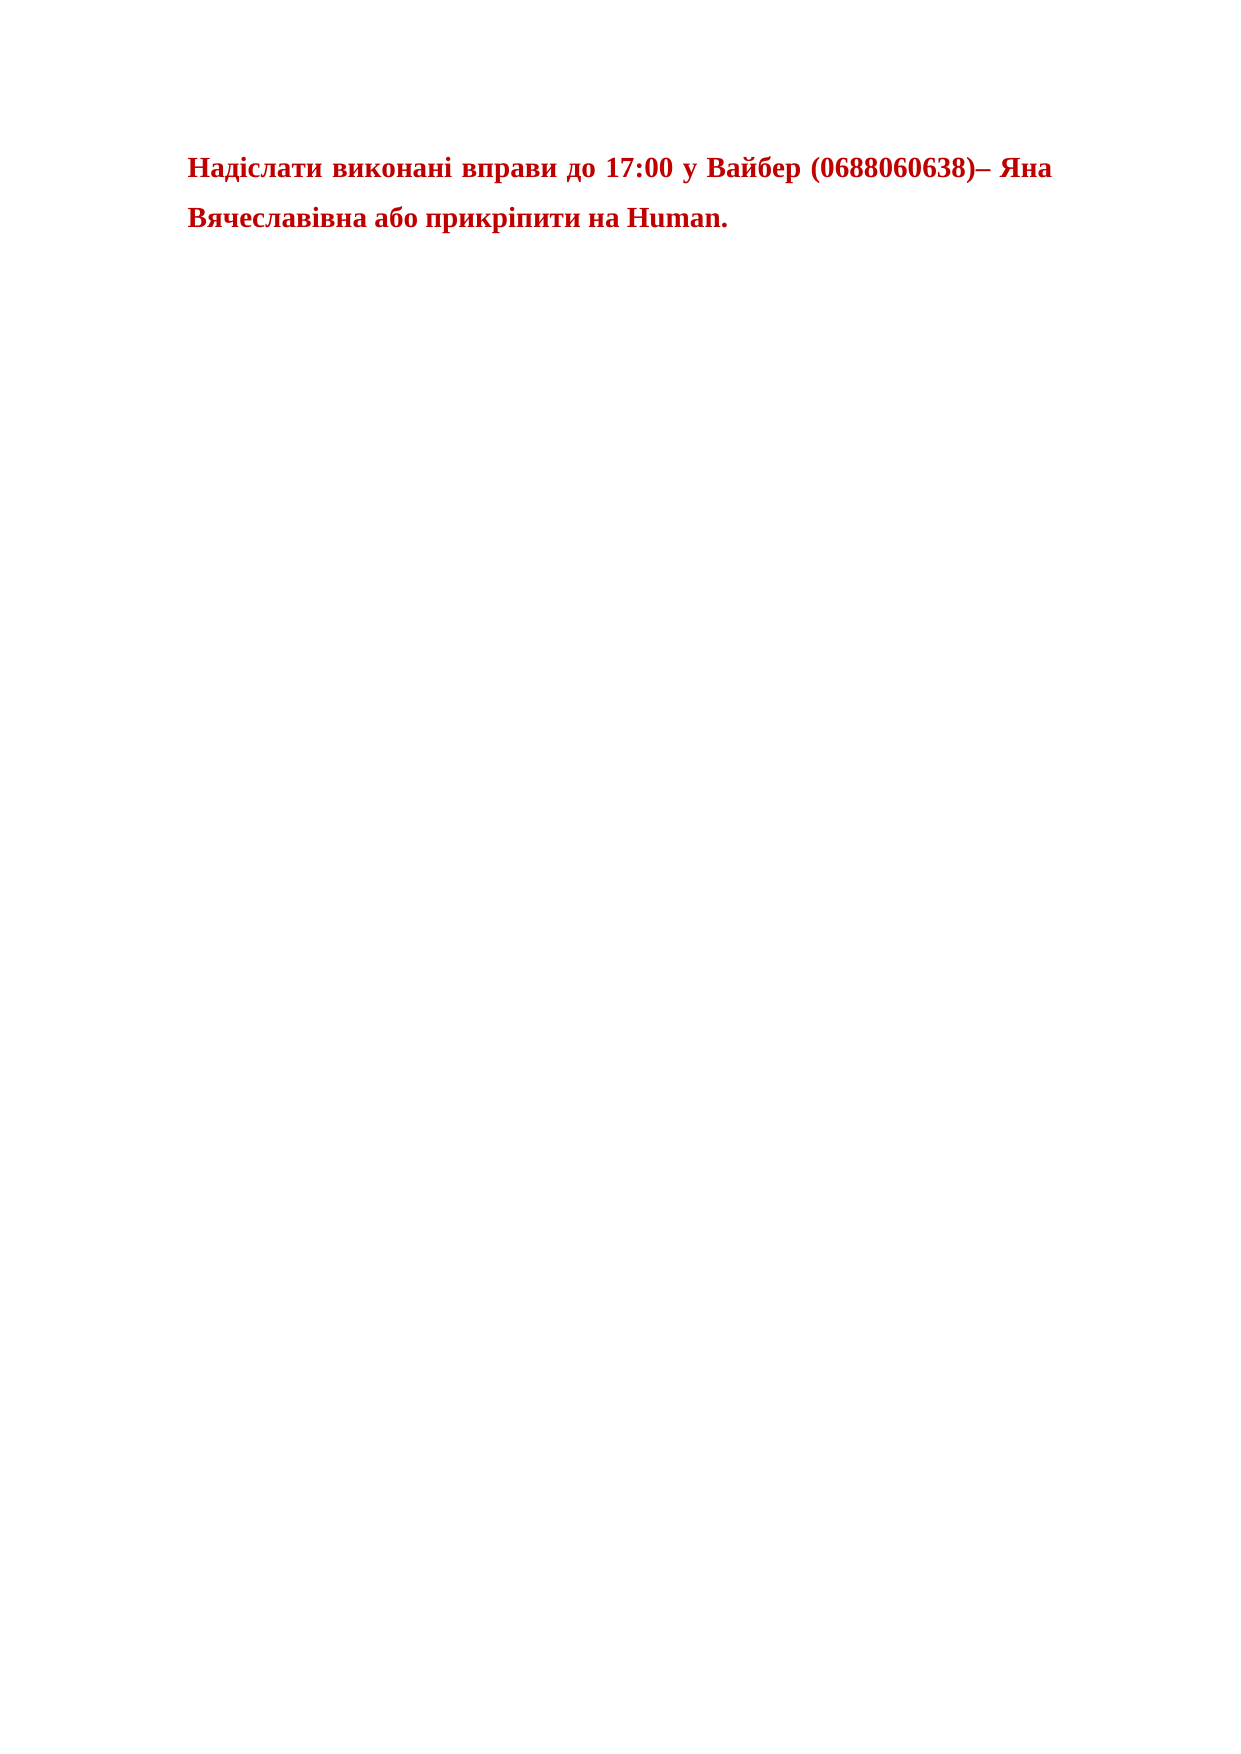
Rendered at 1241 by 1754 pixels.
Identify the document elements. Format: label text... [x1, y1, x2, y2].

text Надіслати виконані вправи до 17:00 у Вайбер (0688060638)– Яна Вячеславівна або прикріпити на Human. [187, 150, 1053, 234]
